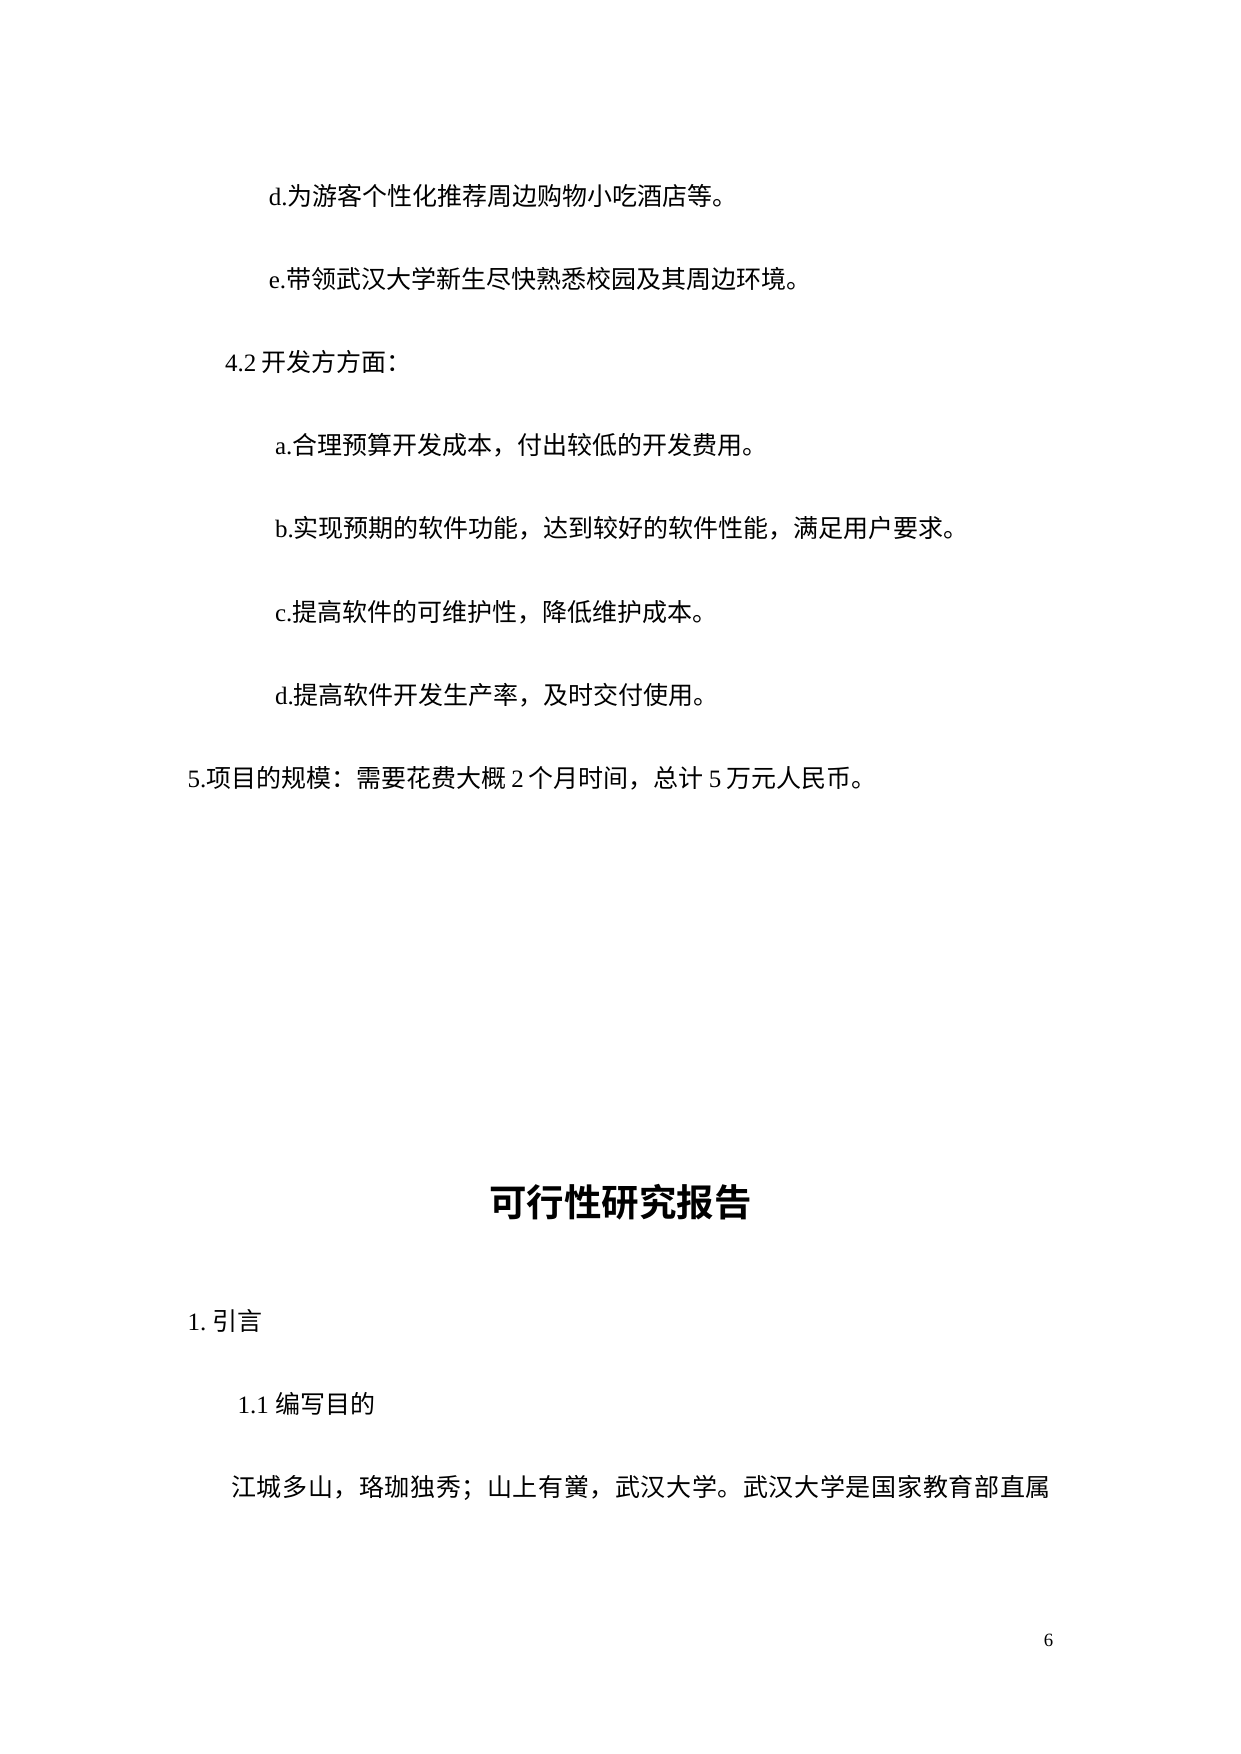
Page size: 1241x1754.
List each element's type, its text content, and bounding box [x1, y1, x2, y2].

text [187, 1453, 1053, 1518]
text 1. 引言 [187, 1287, 1053, 1352]
text d.提高软件开发生产率，及时交付使用。 [231, 661, 1053, 726]
text 1.1 编写目的 [187, 1370, 1053, 1435]
text e.带领武汉大学新生尽快熟悉校园及其周边环境。 [225, 245, 1053, 310]
subtitle 可行性研究报告 [187, 1168, 1053, 1233]
text a.合理预算开发成本，付出较低的开发费用。 [231, 411, 1053, 476]
text 4.2开发方方面： [187, 328, 1053, 393]
text c.提高软件的可维护性，降低维护成本。 [231, 578, 1053, 643]
text 5.项目的规模：需要花费大概2个月时间，总计5万元人民币。 [187, 744, 1053, 809]
text d.为游客个性化推荐周边购物小吃酒店等。 [225, 162, 1053, 227]
text b.实现预期的软件功能，达到较好的软件性能，满足用户要求。 [231, 494, 1053, 559]
